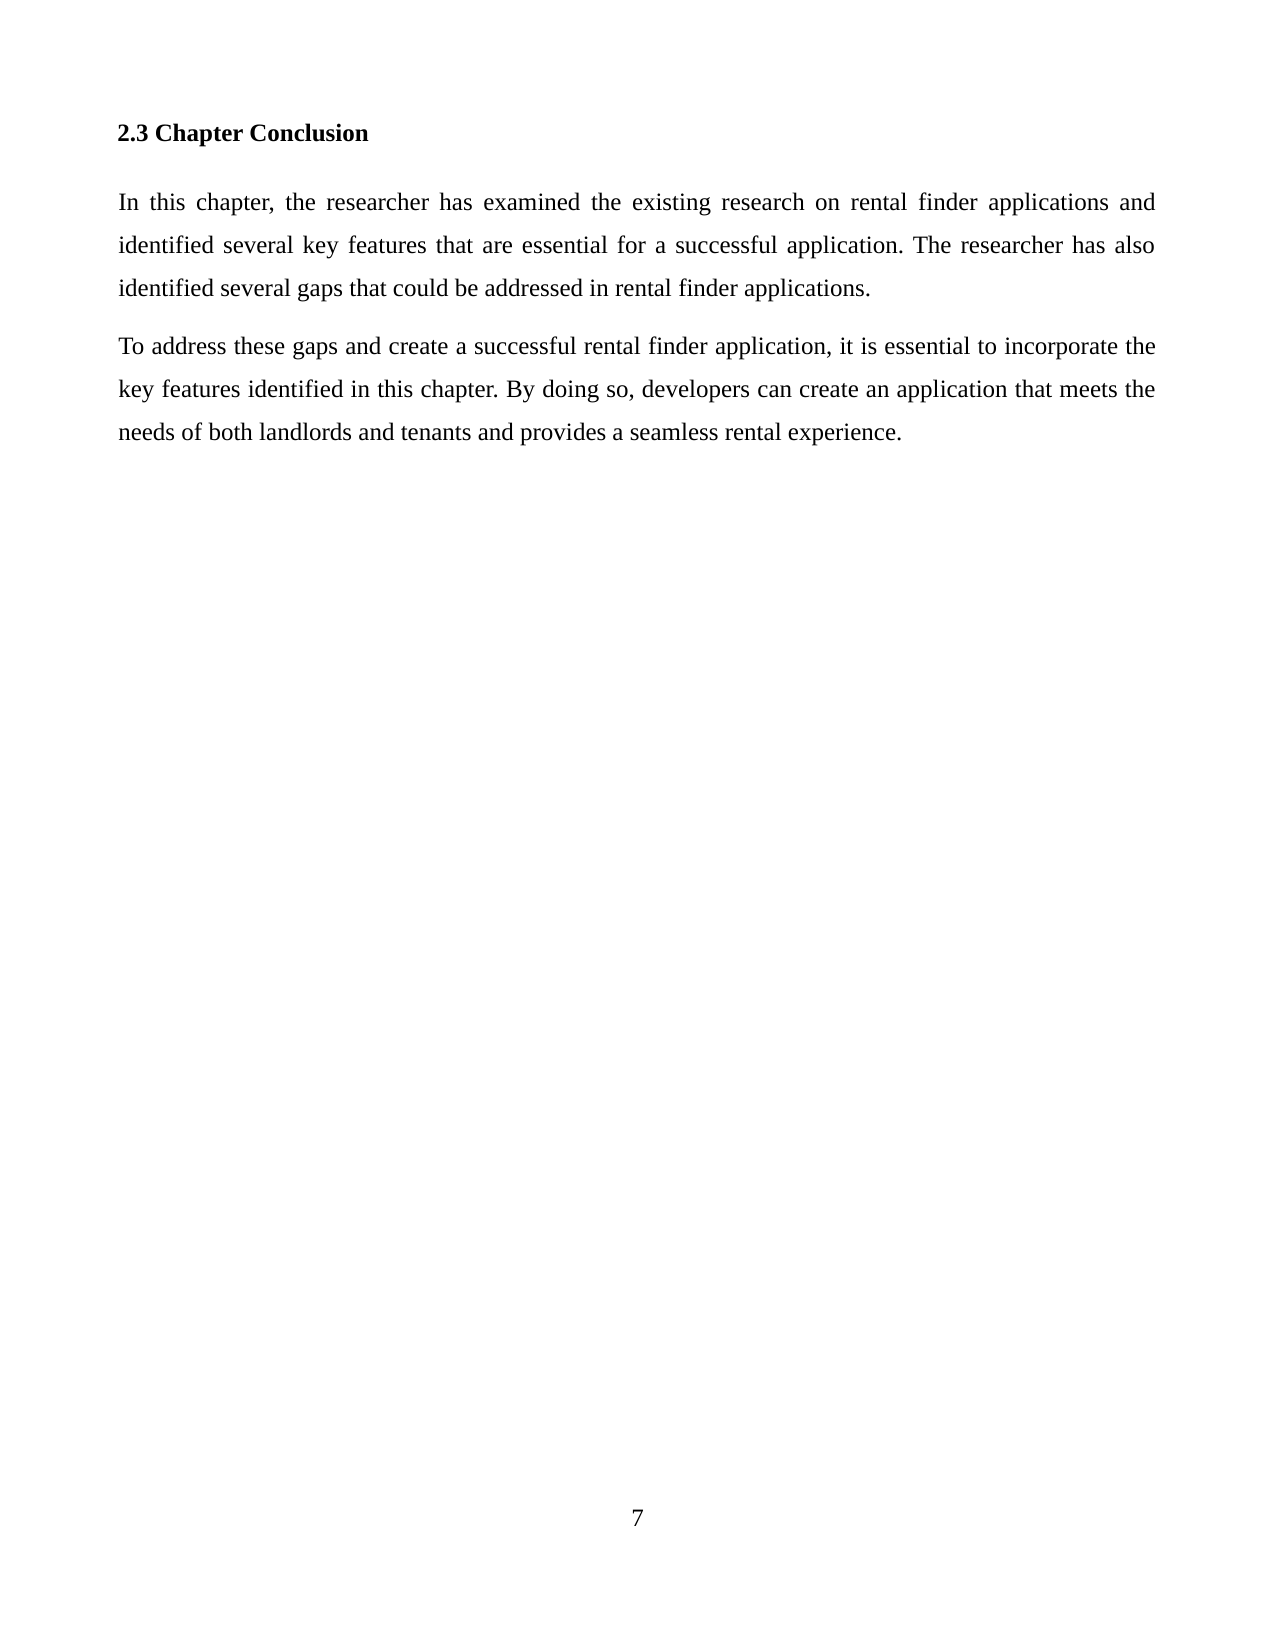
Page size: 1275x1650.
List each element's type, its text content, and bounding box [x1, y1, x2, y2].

text In this chapter, the researcher has examined the existing research on rental finder applications and identified several key features that are essential for a successful application. The researcher has also identified several gaps that could be addressed in rental finder applications. [118, 187, 1157, 302]
text To address these gaps and create a successful rental finder application, it is essential to incorporate the key features identified in this chapter. By doing so, developers can create an application that meets the needs of both landlords and tenants and provides a seamless rental experience. [118, 331, 1157, 446]
subtitle 2.3 Chapter Conclusion [117, 118, 1157, 147]
